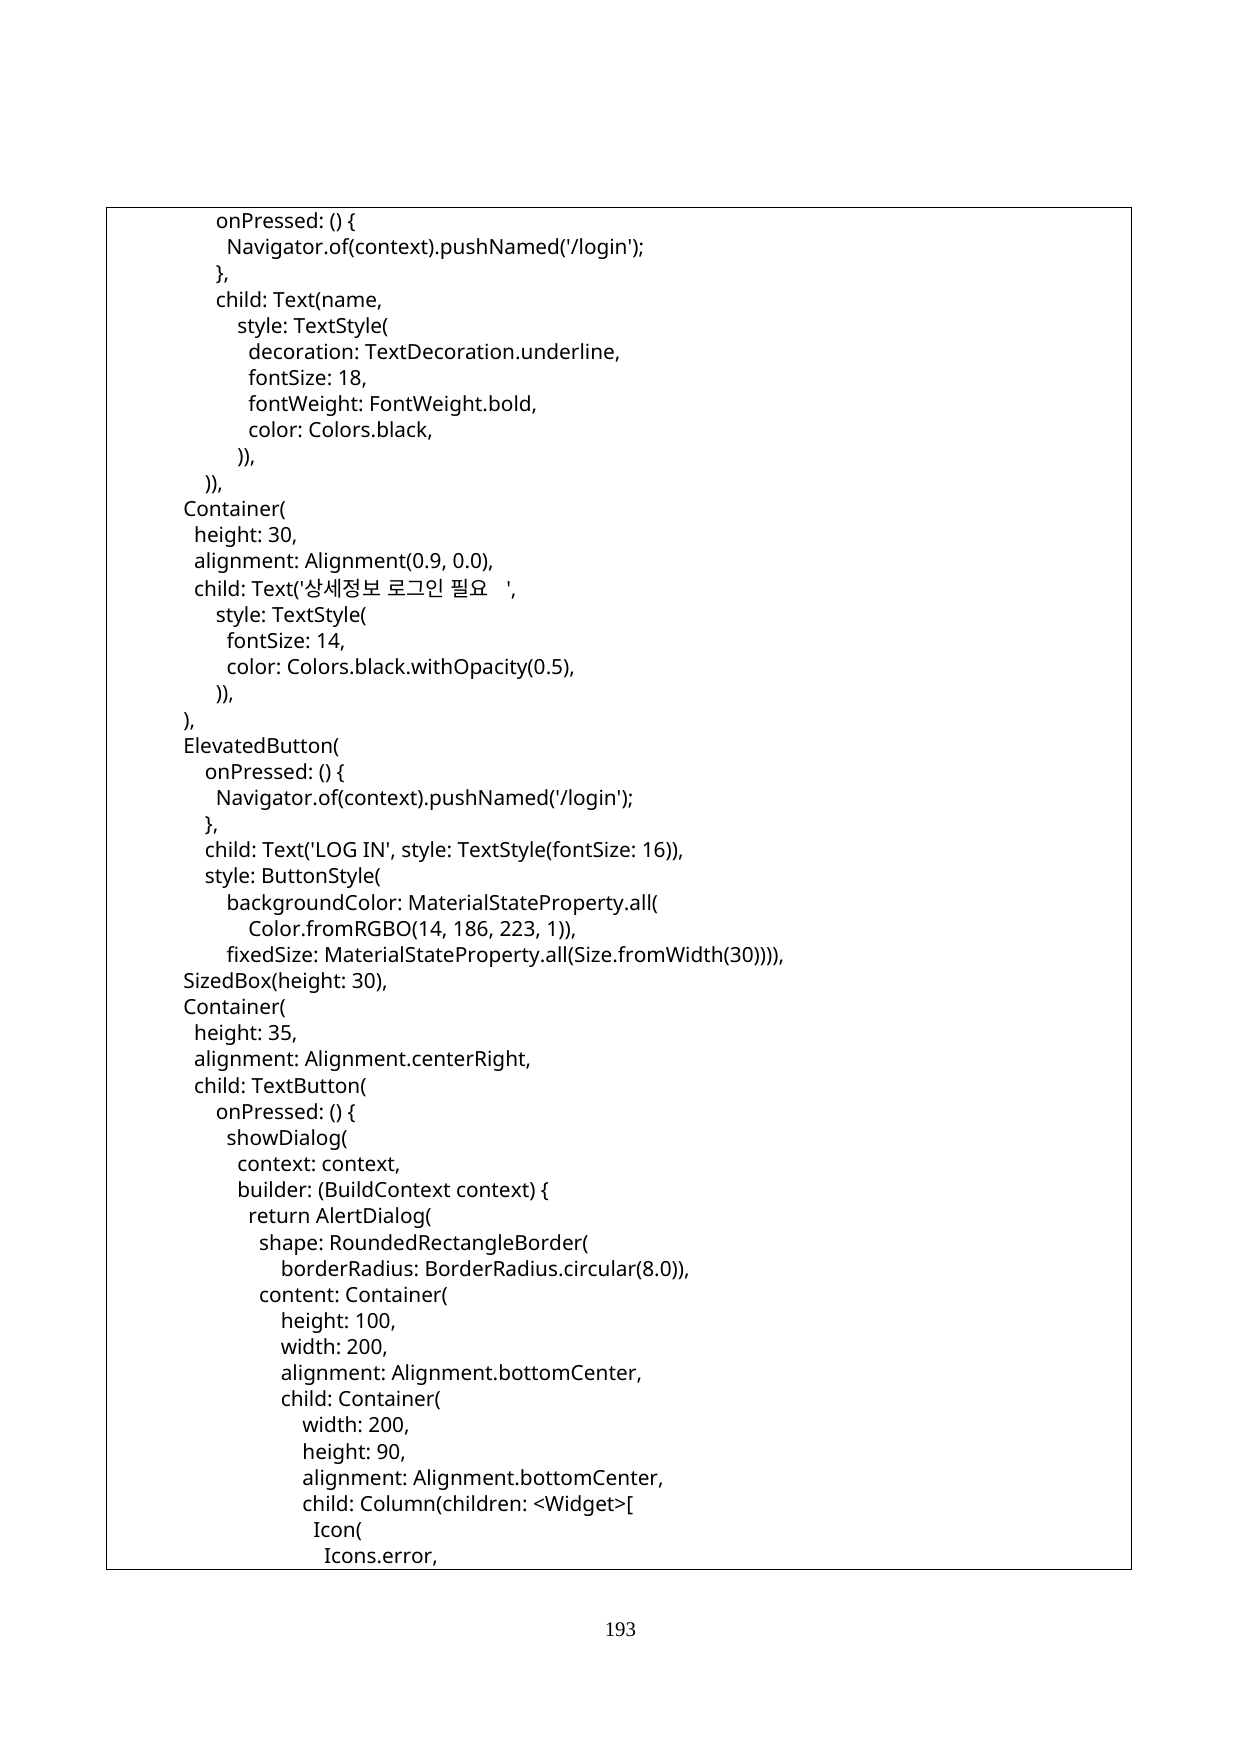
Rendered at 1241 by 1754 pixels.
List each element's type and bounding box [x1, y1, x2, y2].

table_cell [107, 208, 1131, 1569]
